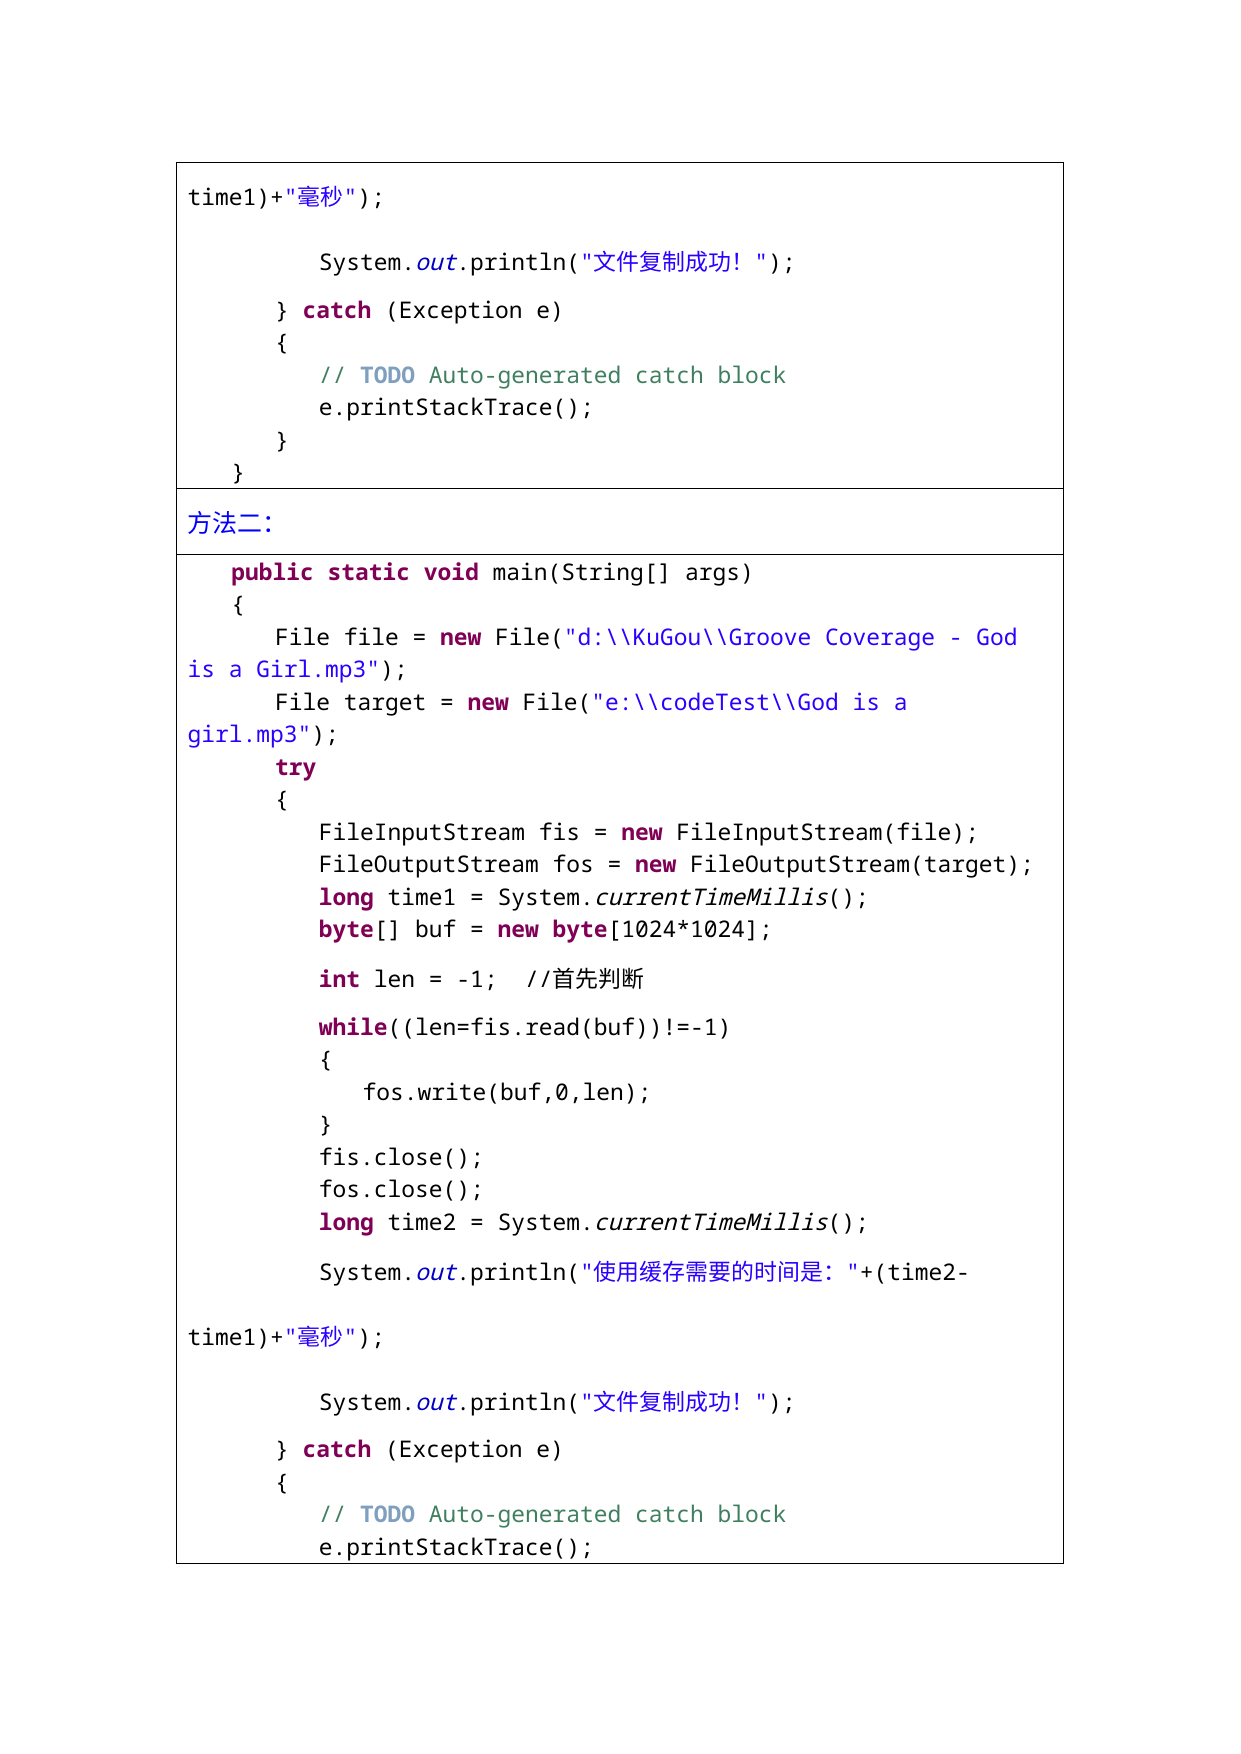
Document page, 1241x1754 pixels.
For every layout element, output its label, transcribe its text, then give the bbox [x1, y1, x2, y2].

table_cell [177, 163, 1063, 488]
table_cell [177, 555, 1063, 1563]
table_cell 方法二： [177, 489, 1063, 554]
